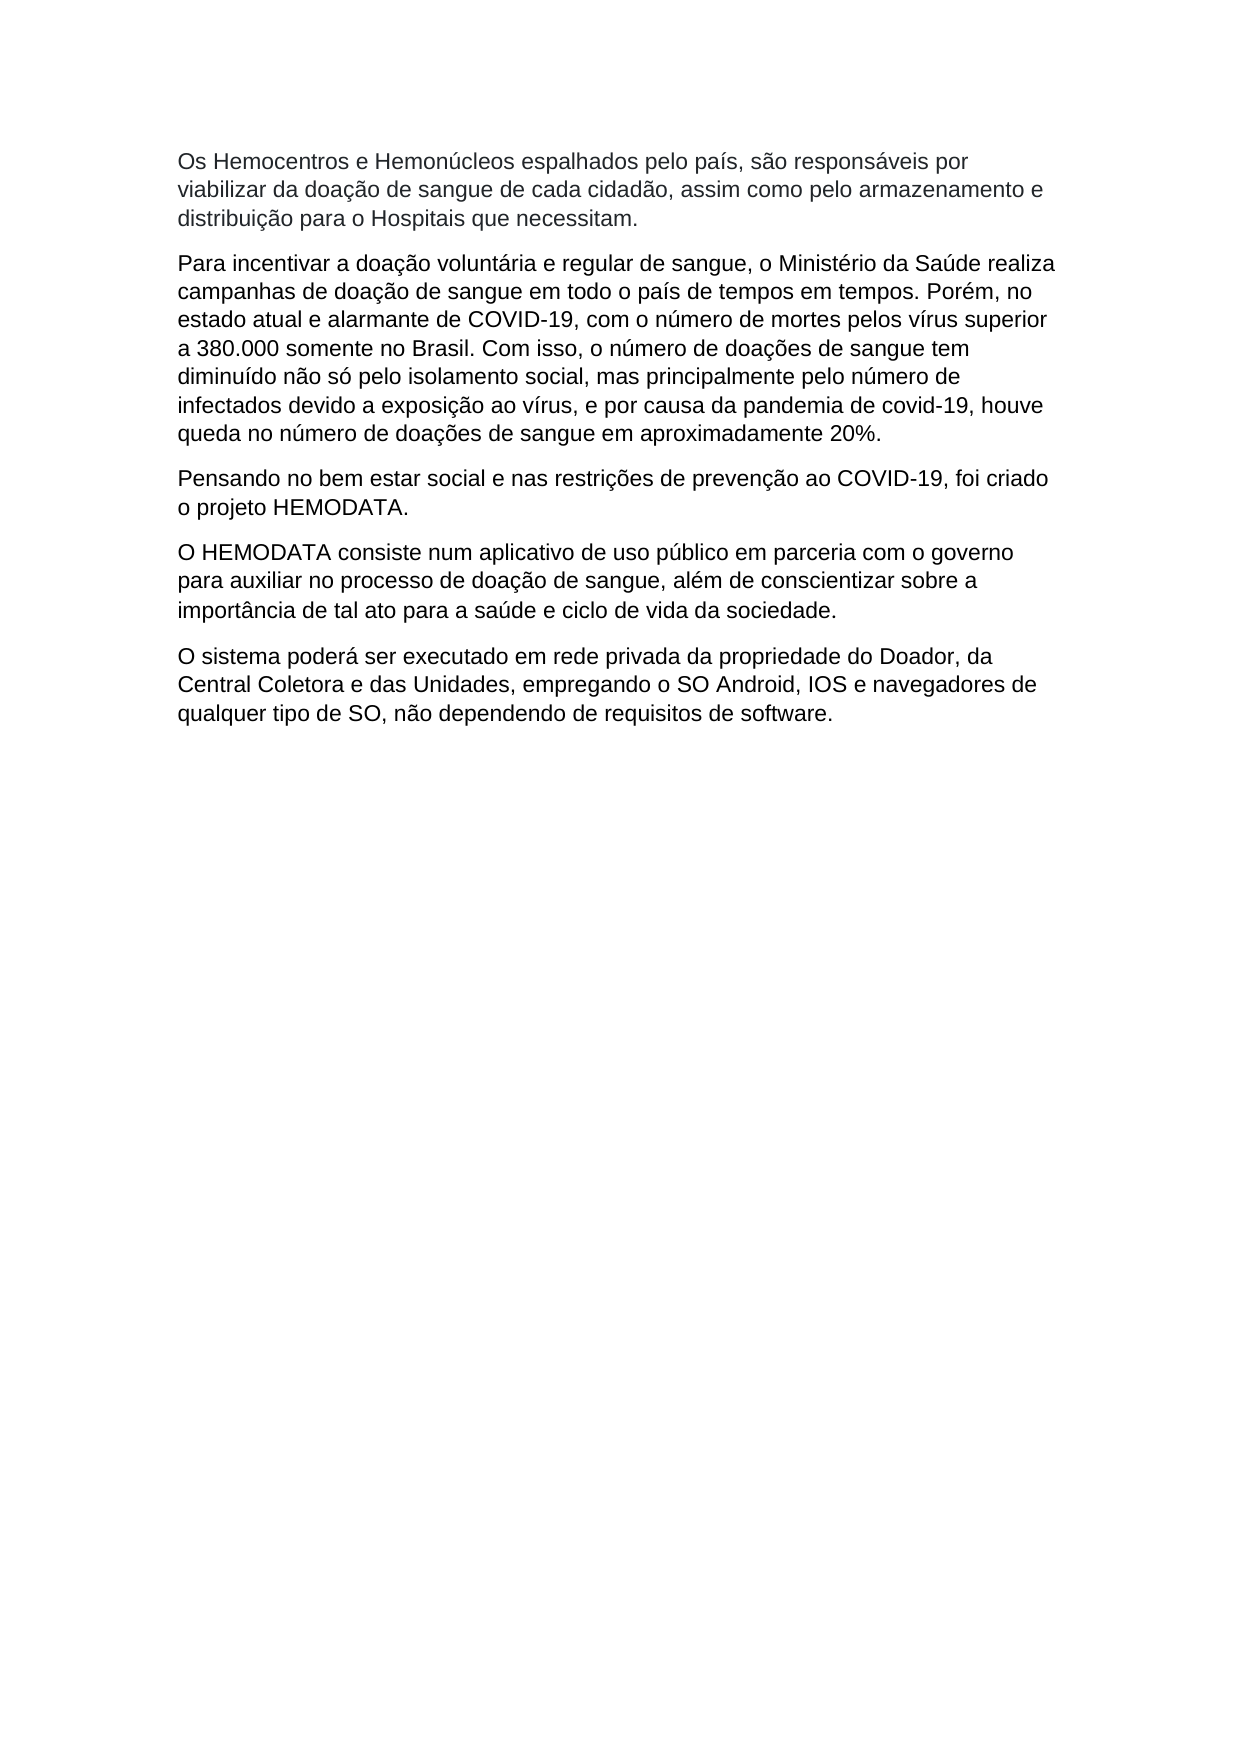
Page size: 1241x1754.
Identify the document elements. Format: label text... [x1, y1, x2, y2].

text Para incentivar a doação voluntária e regular de sangue, o Ministério da Saúde realiza campanhas de doação de sangue em todo o país de tempos em tempos. Porém, no estado atual e alarmante de COVID-19, com o número de mortes pelos vírus superior a 380.000 somente no Brasil. Com isso, o número de doações de sangue tem diminuído não só pelo isolamento social, mas principalmente pelo número de infectados devido a exposição ao vírus, e por causa da pandemia de covid-19, houve queda no número de doações de sangue em aproximadamente 20%. [177, 249, 1063, 447]
text Pensando no bem estar social e nas restrições de prevenção ao COVID-19, foi criado o projeto HEMODATA. [177, 465, 1063, 520]
text Os Hemocentros e Hemonúcleos espalhados pelo país, são responsáveis por viabilizar da doação de sangue de cada cidadão, assim como pelo armazenamento e distribuição para o Hospitais que necessitam. [177, 148, 1063, 231]
text O HEMODATA consiste num aplicativo de uso público em parceria com o governo para auxiliar no processo de doação de sangue, além de conscientizar sobre a importância de tal ato para a saúde e ciclo de vida da sociedade. [177, 539, 1063, 624]
text O sistema poderá ser executado em rede privada da propriedade do Doador, da Central Coletora e das Unidades, empregando o SO Android, IOS e navegadores de qualquer tipo de SO, não dependendo de requisitos de software. [177, 643, 1063, 726]
